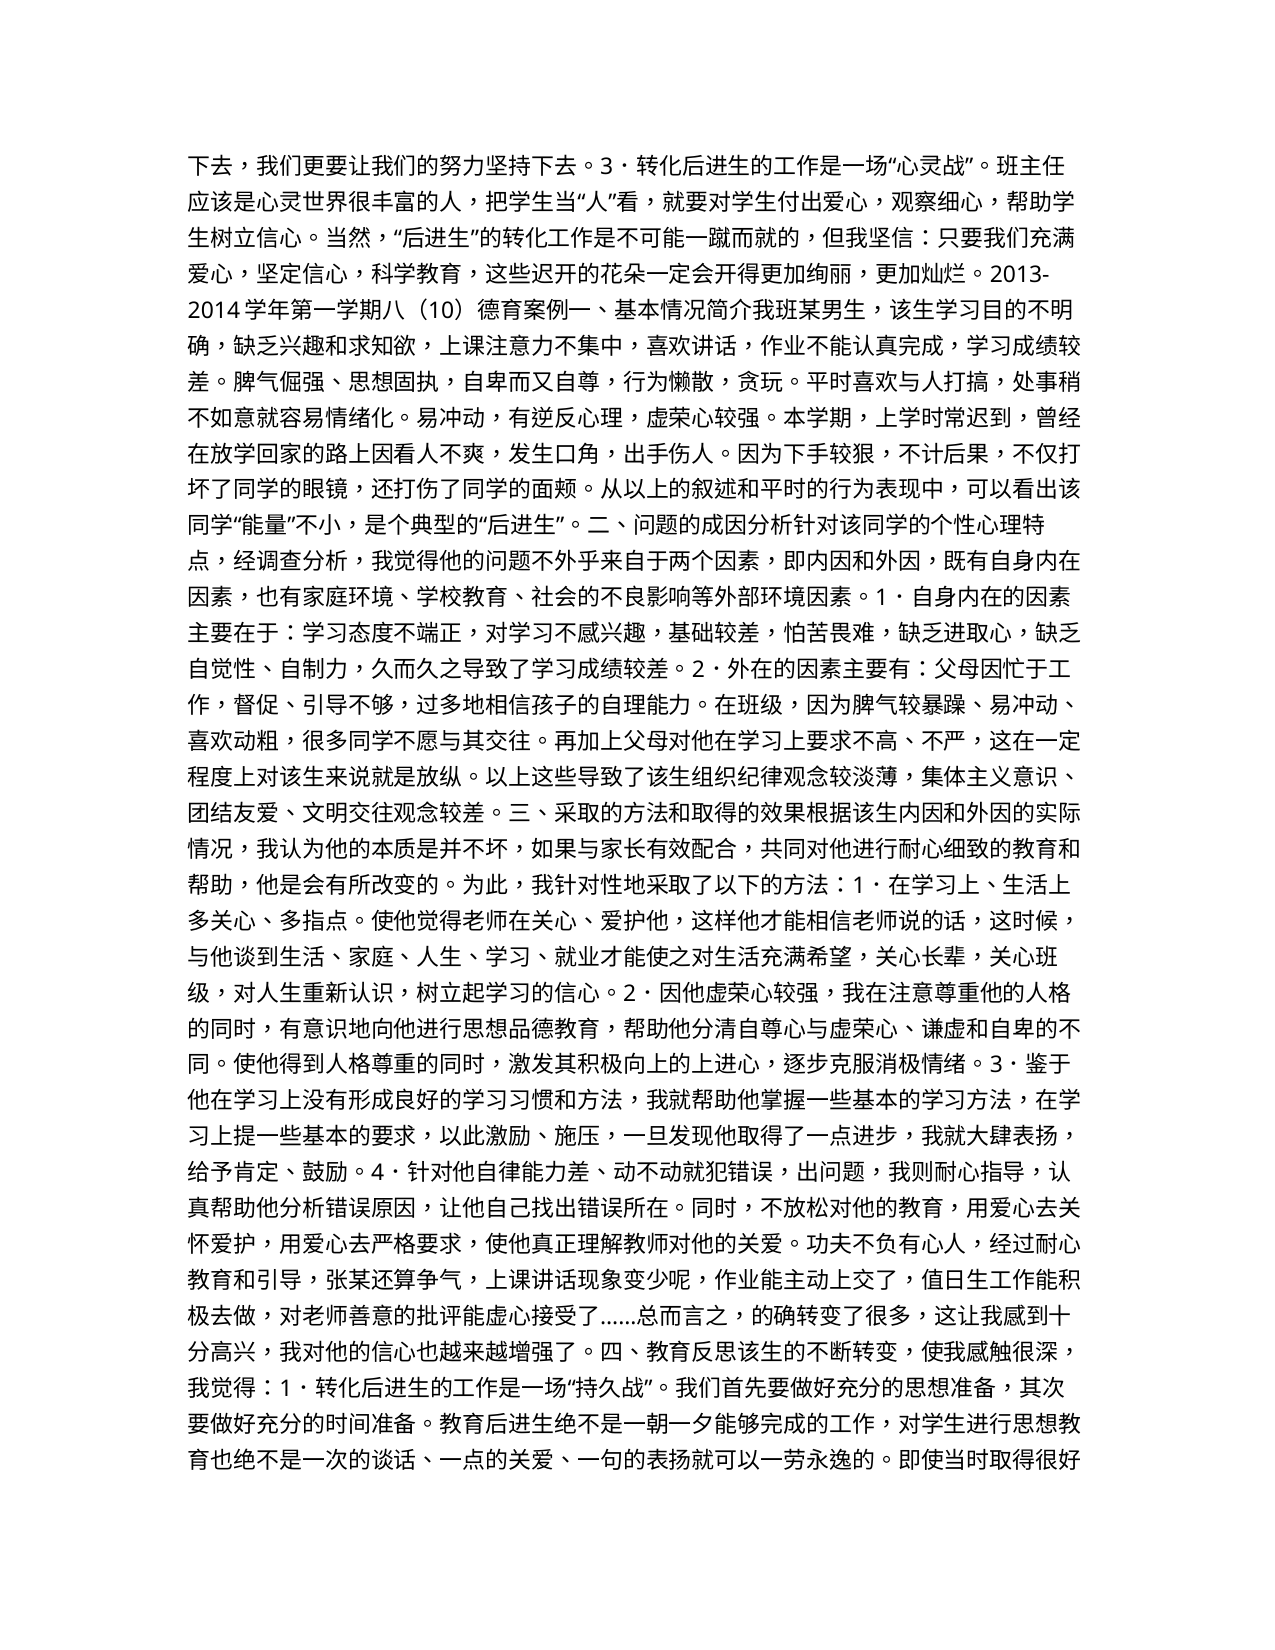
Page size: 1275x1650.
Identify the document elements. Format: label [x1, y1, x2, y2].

text [187, 150, 1087, 1475]
